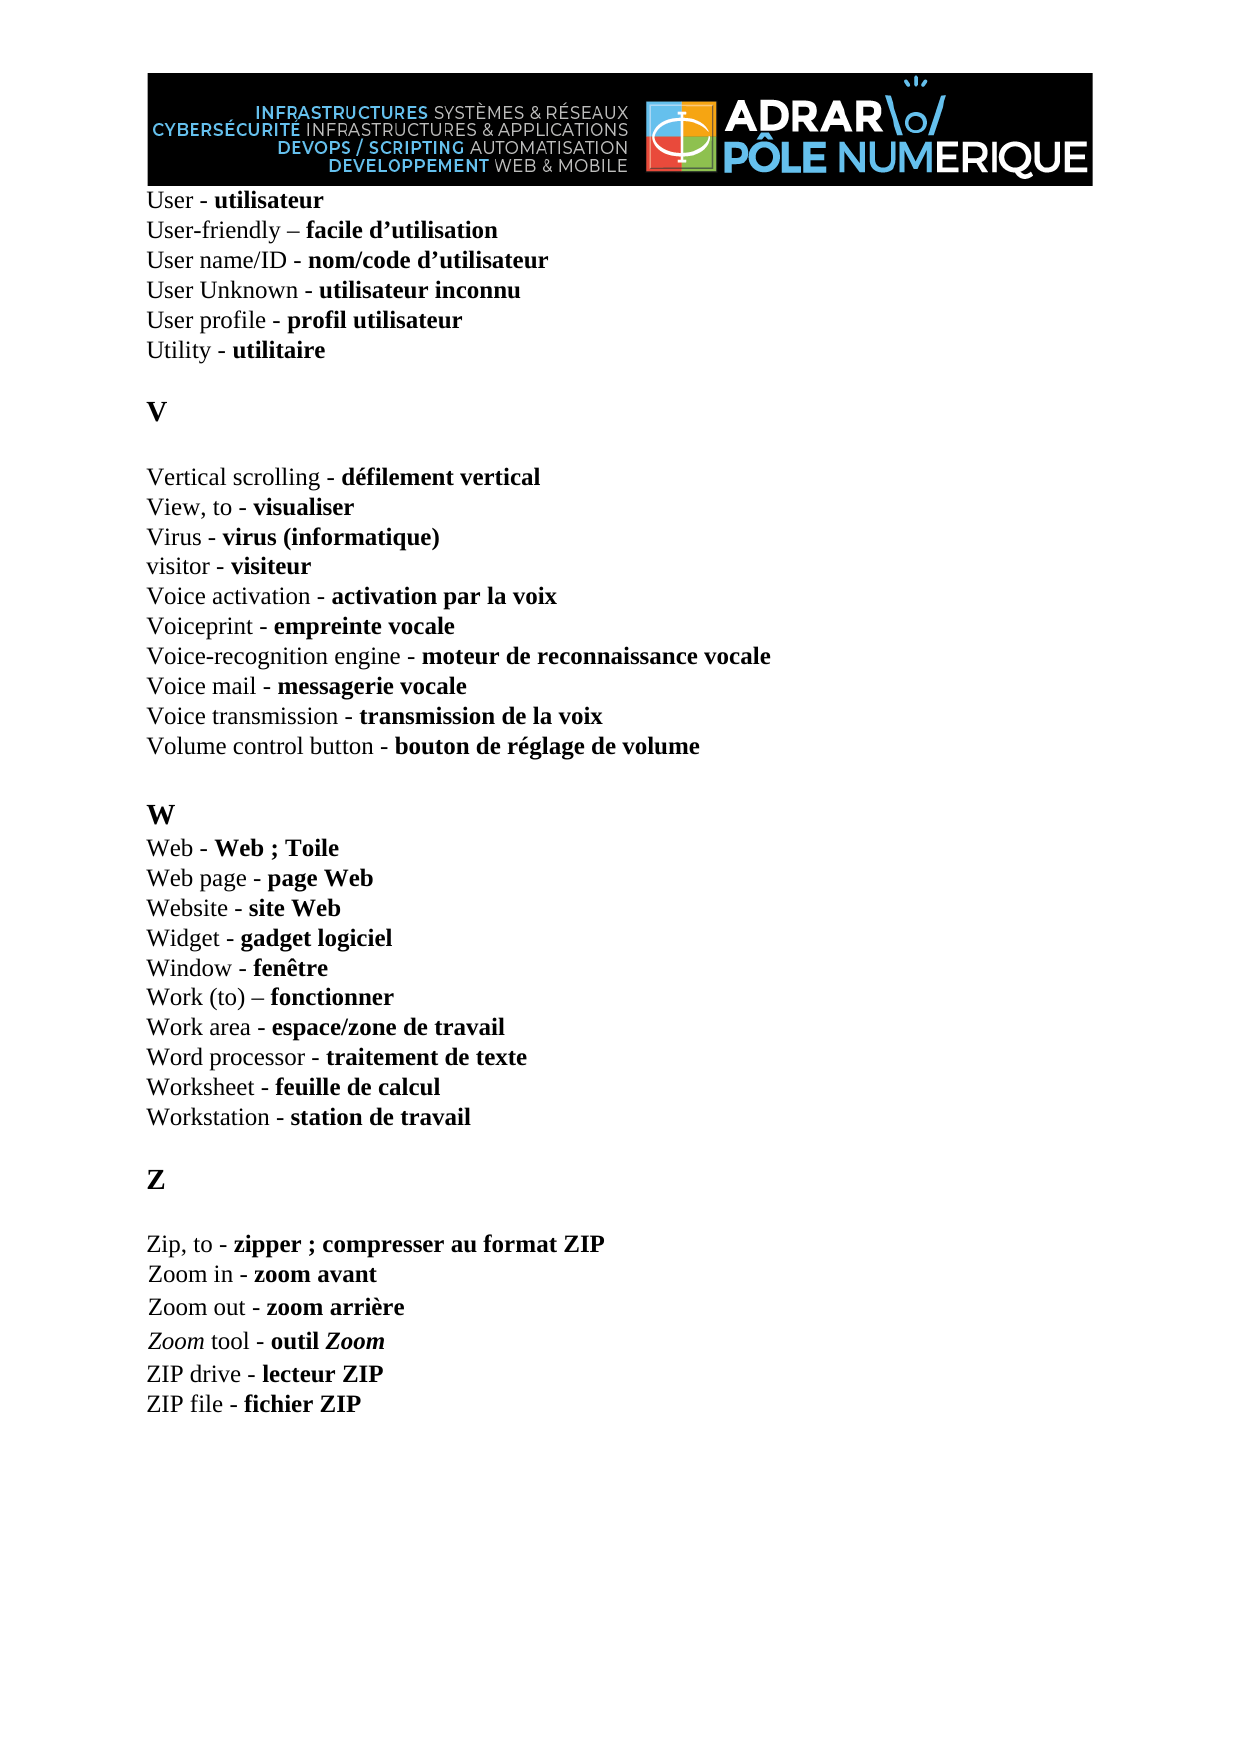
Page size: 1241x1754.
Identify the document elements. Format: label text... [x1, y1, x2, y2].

text Utility - utilitaire [146, 335, 961, 363]
text Voice-recognition engine - moteur de reconnaissance vocale [146, 641, 986, 670]
text Window - fenêtre [146, 953, 732, 981]
text Volume control button - bouton de réglage de volume [146, 731, 1016, 759]
text Work area - espace/zone de travail [146, 1012, 914, 1041]
text Widget - gadget logiciel [146, 923, 944, 951]
text Voiceprint - empreinte vocale [146, 611, 986, 640]
text View, to - visualiser [146, 492, 990, 520]
text ZIP drive - lecteur ZIP [146, 1359, 931, 1388]
text Zip, to - zipper ; compresser au format ZIP [146, 1229, 1016, 1258]
text User Unknown - utilisateur inconnu [146, 275, 961, 304]
text Zoom tool - outil Zoom [148, 1326, 1093, 1355]
text Virus - virus (informatique) [146, 522, 986, 550]
text Work (to) – fonctionner [146, 982, 914, 1011]
text User name/ID - nom/code d’utilisateur [146, 245, 982, 274]
text Word processor - traitement de texte [146, 1042, 914, 1071]
text User-friendly – facile d’utilisation [146, 215, 982, 244]
text Workstation - station de travail [146, 1102, 914, 1131]
text Zoom in - zoom avant [148, 1259, 1093, 1288]
text W [146, 797, 1093, 830]
text Web - Web ; Toile [146, 833, 1087, 862]
text Voice transmission - transmission de la voix [146, 701, 1016, 730]
text Voice activation - activation par la voix [146, 581, 986, 610]
text Zoom out - zoom arrière [148, 1292, 1093, 1321]
text visitor - visiteur [146, 551, 986, 580]
picture [147, 73, 1093, 186]
text V [146, 394, 1093, 428]
text Website - site Web [146, 893, 944, 922]
text Vertical scrolling - défilement vertical [146, 462, 990, 491]
text Worksheet - feuille de calcul [146, 1072, 914, 1101]
text Web page - page Web [146, 863, 944, 892]
text User - utilisateur [146, 185, 982, 214]
text User profile - profil utilisateur [146, 305, 961, 334]
text Voice mail - messagerie vocale [146, 671, 1016, 700]
text ZIP file - fichier ZIP [146, 1389, 931, 1418]
text Z [146, 1162, 1093, 1195]
